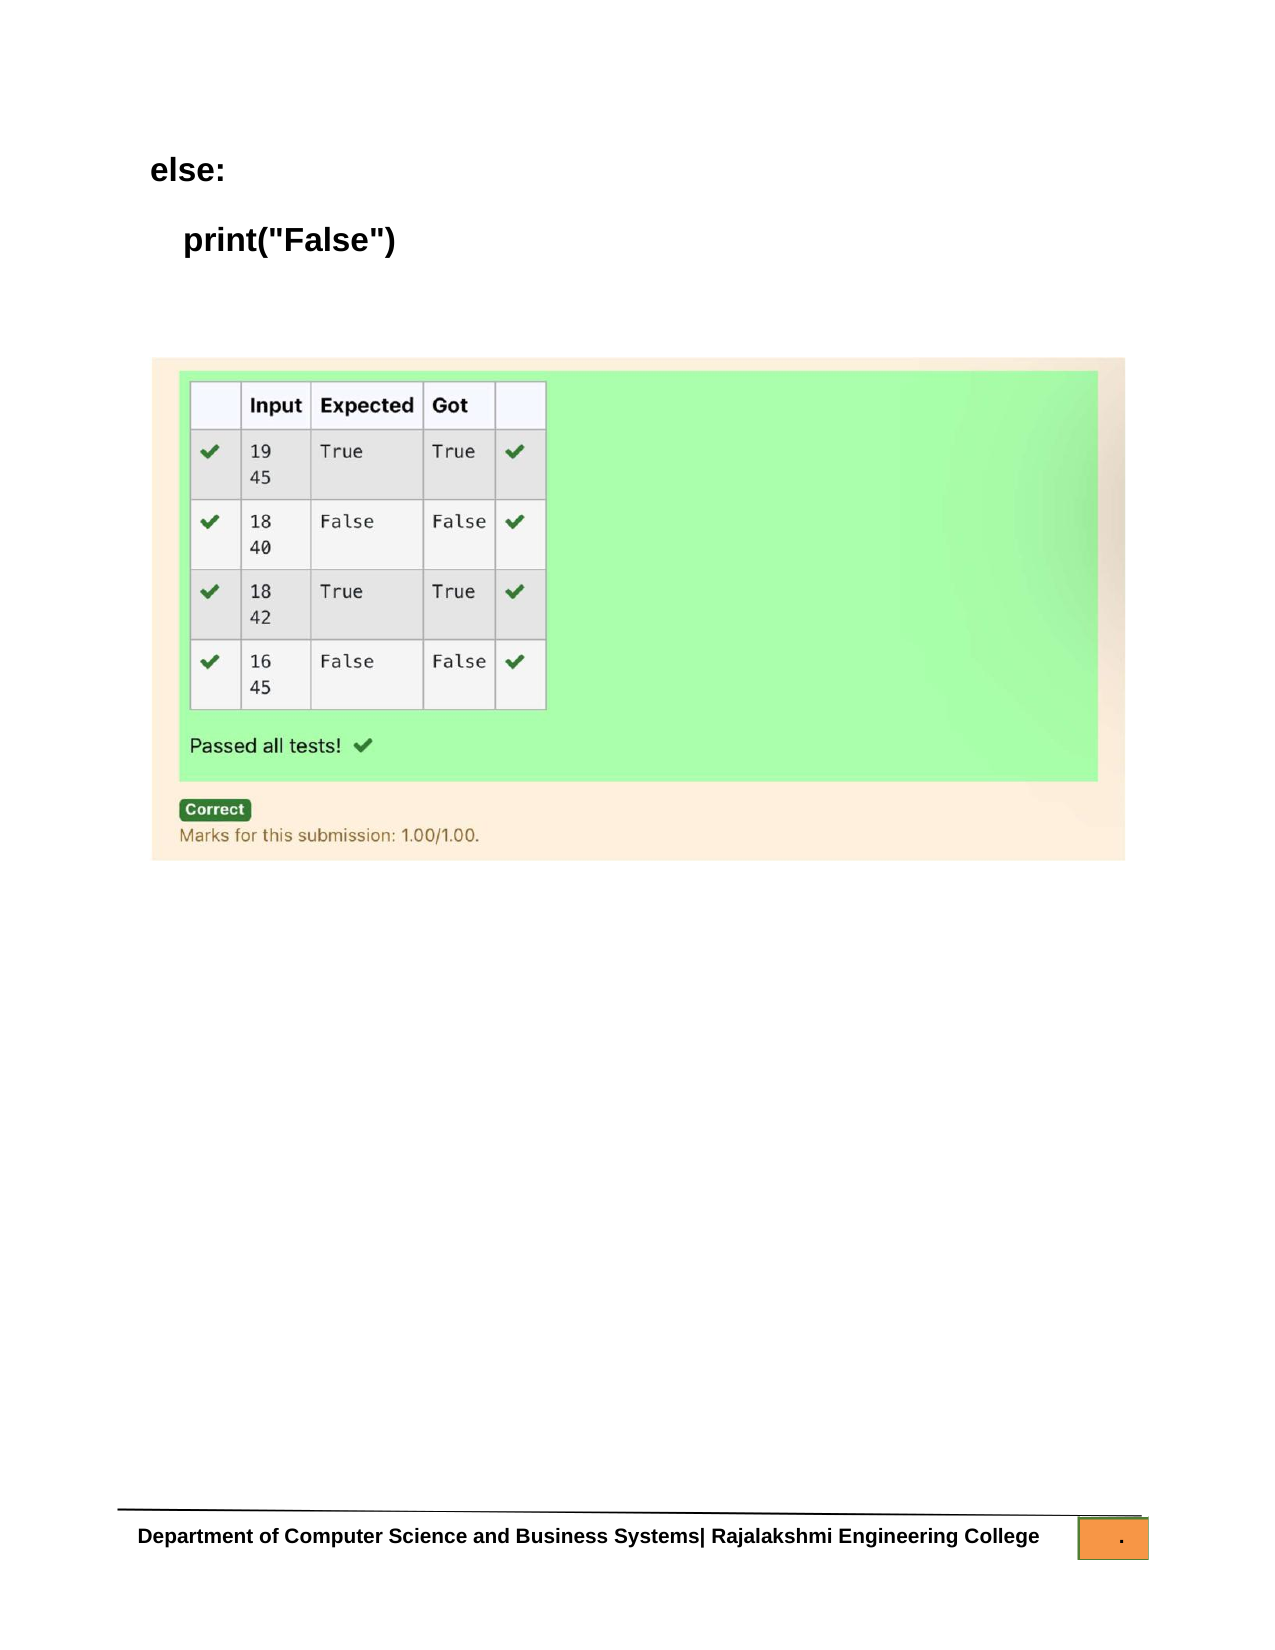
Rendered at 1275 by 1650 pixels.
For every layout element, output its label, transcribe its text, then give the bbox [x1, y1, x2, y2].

text Department of Computer Science and Business Systems| Rajalakshmi Engineering College [137, 1524, 1073, 1548]
picture [117, 1508, 1149, 1560]
text print("False") [137, 220, 396, 258]
text else: [150, 150, 1125, 189]
picture [149, 357, 1126, 861]
